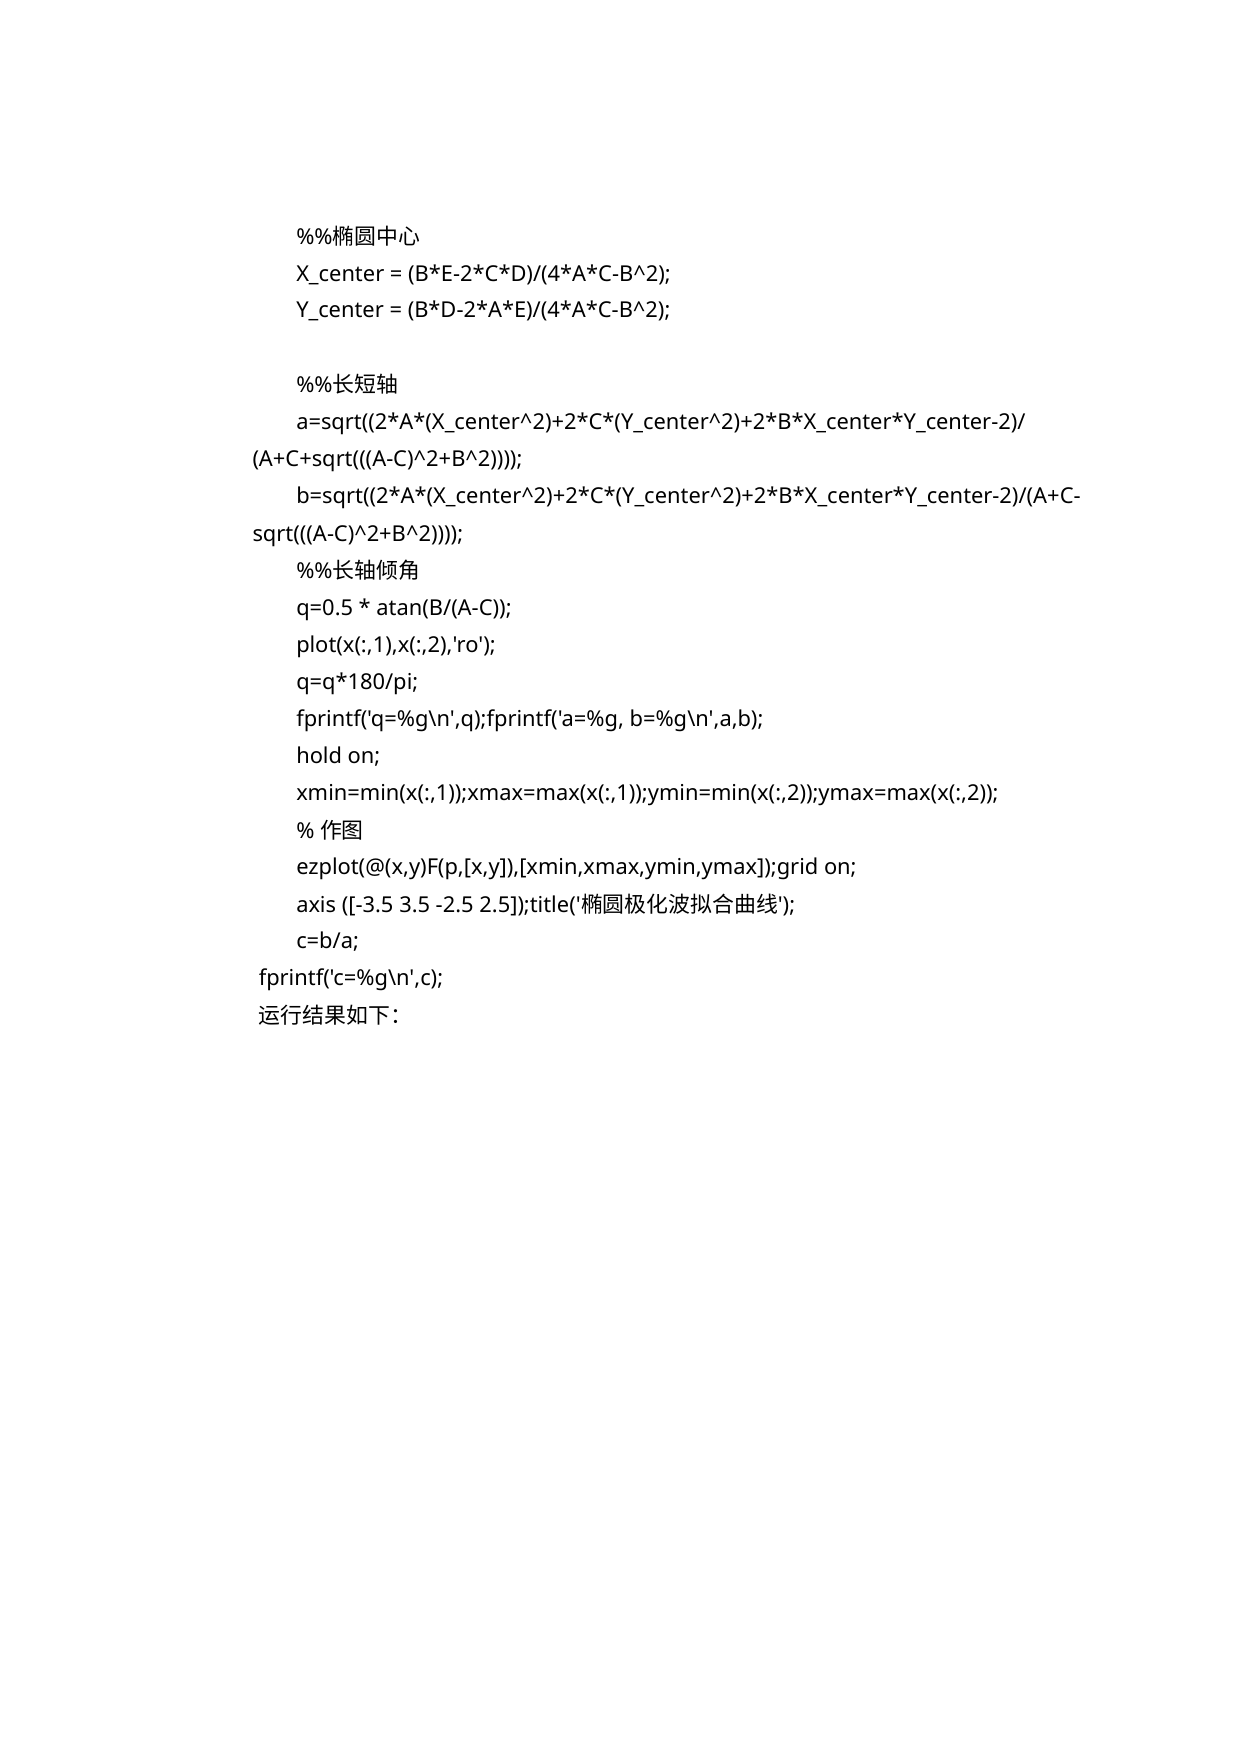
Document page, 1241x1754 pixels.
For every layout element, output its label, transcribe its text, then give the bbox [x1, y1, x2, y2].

list fprintf('c=%g\n',c); [252, 961, 1087, 993]
list % 作图 [252, 812, 1087, 845]
list %%椭圆中心 [252, 219, 1087, 251]
list q=0.5 * atan(B/(A-C)); [252, 590, 1087, 623]
list Y_center = (B*D-2*A*E)/(4*A*C-B^2); [252, 293, 1087, 326]
list b=sqrt((2*A*(X_center^2)+2*C*(Y_center^2)+2*B*X_center*Y_center-2)/(A+C-sqrt(((A-C)^2+B^2)))); [252, 479, 1087, 549]
list a=sqrt((2*A*(X_center^2)+2*C*(Y_center^2)+2*B*X_center*Y_center-2)/(A+C+sqrt(((A-C)^2+B^2)))); [252, 404, 1087, 474]
list plot(x(:,1),x(:,2),'ro'); [252, 627, 1087, 660]
list c=b/a; [252, 924, 1087, 956]
list 运行结果如下： [252, 998, 1087, 1030]
list %%长轴倾角 [252, 553, 1087, 586]
list q=q*180/pi; [252, 664, 1087, 697]
list hold on; [252, 738, 1087, 771]
list X_center = (B*E-2*C*D)/(4*A*C-B^2); [252, 256, 1087, 289]
list ezplot(@(x,y)F(p,[x,y]),[xmin,xmax,ymin,ymax]);grid on; [252, 849, 1087, 882]
list %%长短轴 [252, 367, 1087, 400]
list xmin=min(x(:,1));xmax=max(x(:,1));ymin=min(x(:,2));ymax=max(x(:,2)); [252, 775, 1087, 808]
list fprintf('q=%g\n',q);fprintf('a=%g, b=%g\n',a,b); [252, 701, 1087, 734]
list axis ([-3.5 3.5 -2.5 2.5]);title('椭圆极化波拟合曲线'); [252, 887, 1087, 919]
